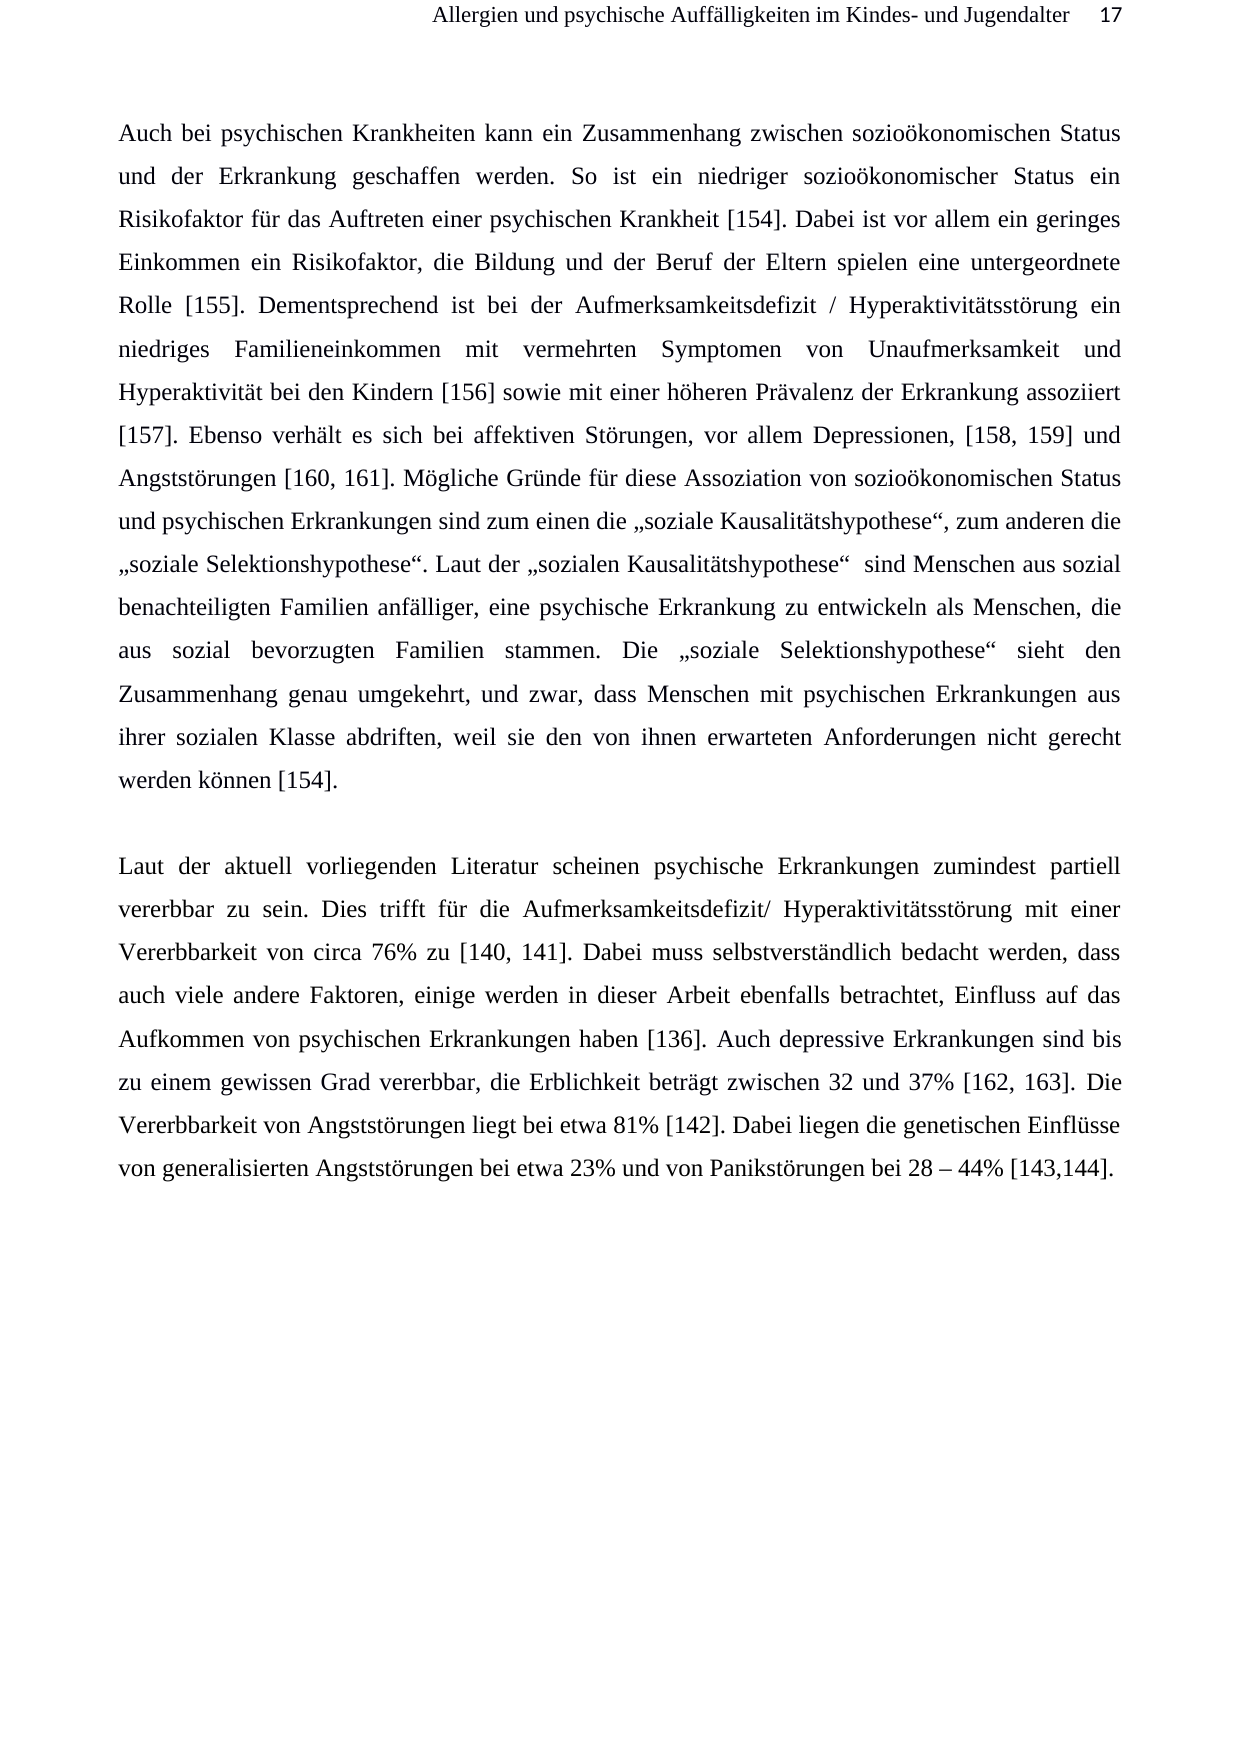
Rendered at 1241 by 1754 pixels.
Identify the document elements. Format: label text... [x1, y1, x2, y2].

text Auch bei psychischen Krankheiten kann ein Zusammenhang zwischen sozioökonomischen Status und der Erkrankung geschaffen werden. So ist ein niedriger sozioökonomischer Status ein Risikofaktor für das Auftreten einer psychischen Krankheit [154]. Dabei ist vor allem ein geringes Einkommen ein Risikofaktor, die Bildung und der Beruf der Eltern spielen eine untergeordnete Rolle [155]. Dementsprechend ist bei der Aufmerksamkeitsdefizit / Hyperaktivitätsstörung ein niedriges Familieneinkommen mit vermehrten Symptomen von Unaufmerksamkeit und Hyperaktivität bei den Kindern [156] sowie mit einer höheren Prävalenz der Erkrankung assoziiert [157]. Ebenso verhält es sich bei affektiven Störungen, vor allem Depressionen, [158, 159] und Angststörungen [160, 161]. Mögliche Gründe für diese Assoziation von sozioökonomischen Status und psychischen Erkrankungen sind zum einen die „soziale Kausalitätshypothese“, zum anderen die „soziale Selektionshypothese“. Laut der „sozialen Kausalitätshypothese“ sind Menschen aus sozial benachteiligten Familien anfälliger, eine psychische Erkrankung zu entwickeln als Menschen, die aus sozial bevorzugten Familien stammen. Die „soziale Selektionshypothese“ sieht den Zusammenhang genau umgekehrt, und zwar, dass Menschen mit psychischen Erkrankungen aus ihrer sozialen Klasse abdriften, weil sie den von ihnen erwarteten Anforderungen nicht gerecht werden können [154]. [118, 118, 1122, 794]
text Laut der aktuell vorliegenden Literatur scheinen psychische Erkrankungen zumindest partiell vererbbar zu sein. Dies trifft für die Aufmerksamkeitsdefizit/ Hyperaktivitätsstörung mit einer Vererbbarkeit von circa 76% zu [140, 141]. Dabei muss selbstverständlich bedacht werden, dass auch viele andere Faktoren, einige werden in dieser Arbeit ebenfalls betrachtet, Einfluss auf das Aufkommen von psychischen Erkrankungen haben [136]. Auch depressive Erkrankungen sind bis zu einem gewissen Grad vererbbar, die Erblichkeit beträgt zwischen 32 und 37% [162, 163]. Die Vererbbarkeit von Angststörungen liegt bei etwa 81% [142]. Dabei liegen die genetischen Einflüsse von generalisierten Angststörungen bei etwa 23% und von Panikstörungen bei 28 – 44% [143,144]. [118, 851, 1122, 1182]
